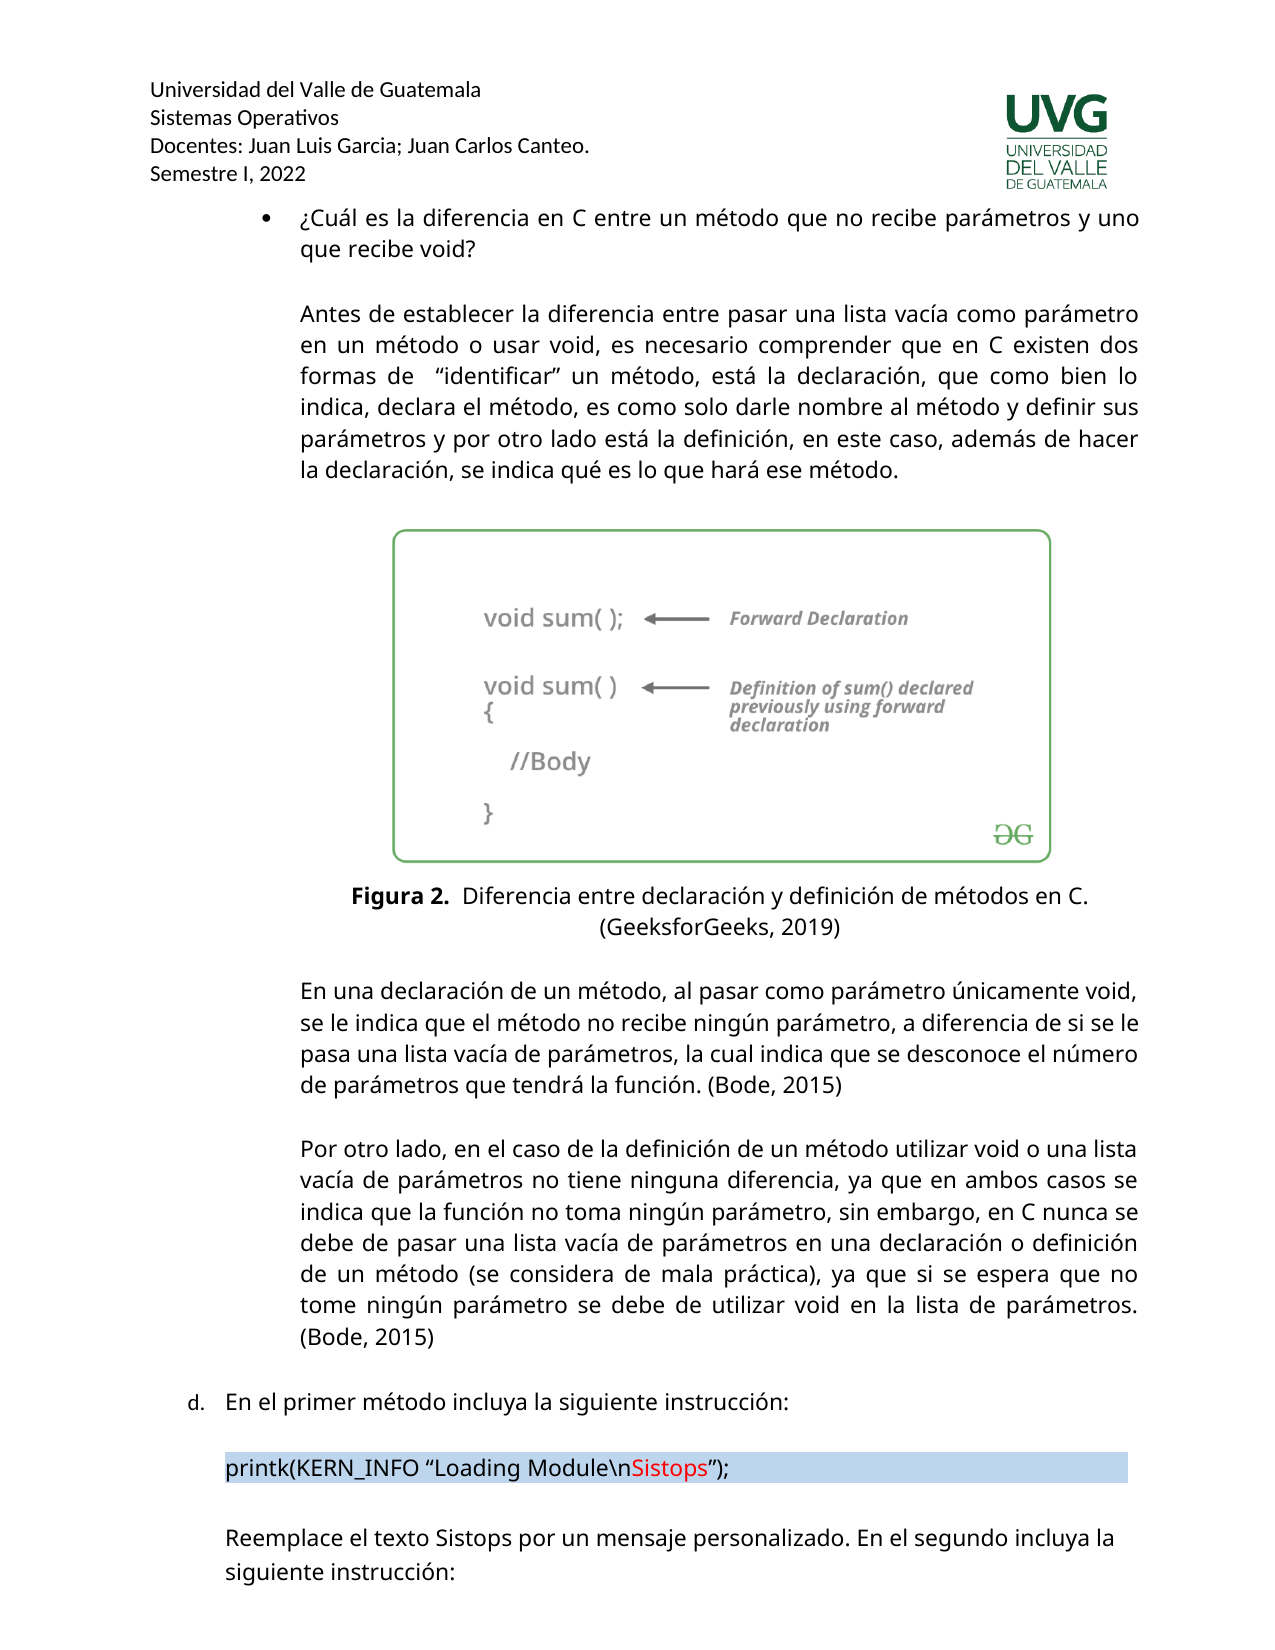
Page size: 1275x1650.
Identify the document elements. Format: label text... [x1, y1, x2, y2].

list Figura 2. Diferencia entre declaración y definición de métodos en C. (GeeksforGeeks, 2019) [300, 880, 1139, 942]
text Reemplace el texto Sistops por un mensaje personalizado. En el segundo incluya la siguiente instrucción: [225, 1522, 1139, 1587]
list ¿Cuál es la diferencia en C entre un método que no recibe parámetros y uno que recibe void? [262, 202, 1139, 264]
list En el primer método incluya la siguiente instrucción: [187, 1386, 1139, 1417]
list Antes de establecer la diferencia entre pasar una lista vacía como parámetro en un método o usar void, es necesario comprender que en C existen dos formas de “identificar” un método, está la declaración, que como bien lo indica, declara el método, es como solo darle nombre al método y definir sus parámetros y por otro lado está la definición, en este caso, además de hacer la declaración, se indica qué es lo que hará ese método. [300, 297, 1139, 485]
picture [377, 517, 1062, 879]
picture [982, 76, 1125, 202]
list En una declaración de un método, al pasar como parámetro únicamente void, se le indica que el método no recibe ningún parámetro, a diferencia de si se le pasa una lista vacía de parámetros, la cual indica que se desconoce el número de parámetros que tendrá la función. (Bode, 2015) [300, 975, 1139, 1100]
list Por otro lado, en el caso de la definición de un método utilizar void o una lista vacía de parámetros no tiene ninguna diferencia, ya que en ambos casos se indica que la función no toma ningún parámetro, sin embargo, en C nunca se debe de pasar una lista vacía de parámetros en una declaración o definición de un método (se considera de mala práctica), ya que si se espera que no tome ningún parámetro se debe de utilizar void en la lista de parámetros. (Bode, 2015) [300, 1133, 1139, 1352]
